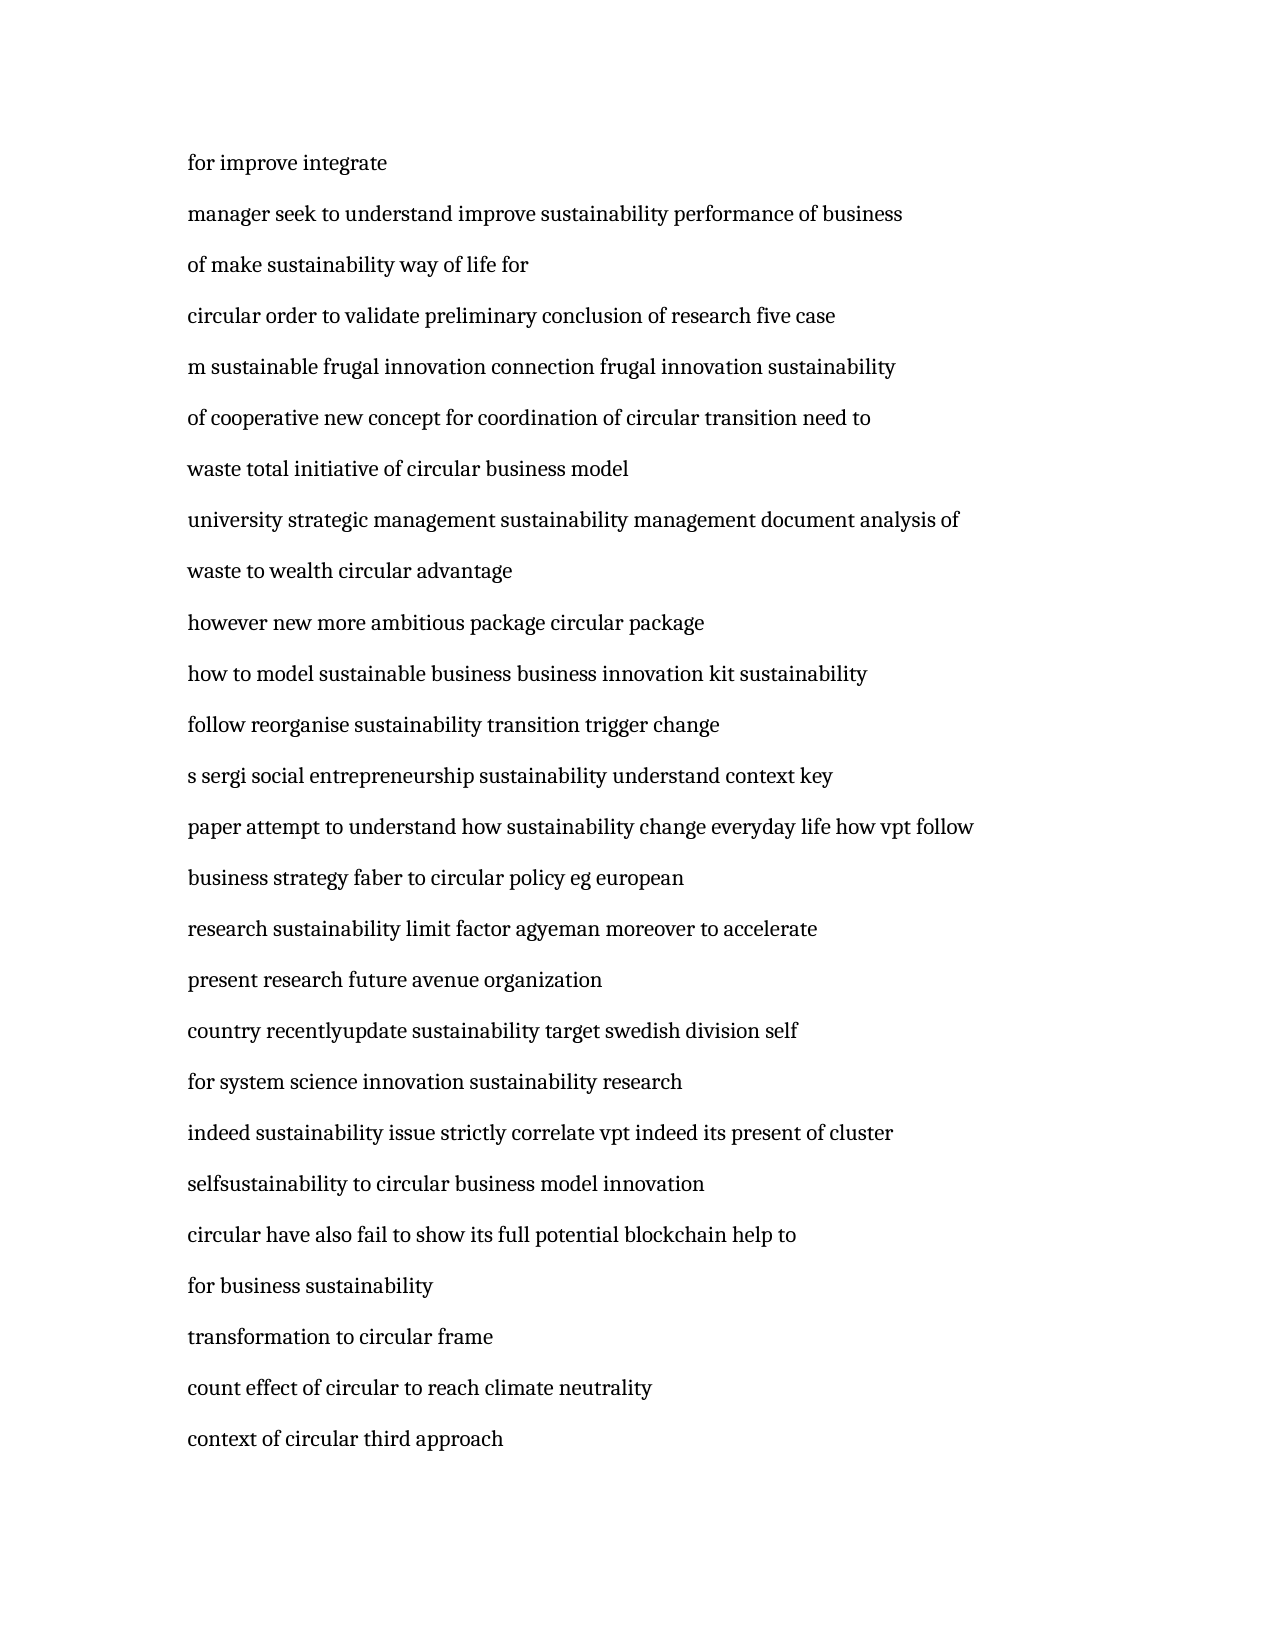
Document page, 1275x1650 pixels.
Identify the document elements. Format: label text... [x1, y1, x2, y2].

text for business sustainability [187, 1273, 1087, 1299]
text present research future avenue organization [187, 967, 1087, 993]
text for improve integrate [187, 150, 1087, 176]
text business strategy faber to circular policy eg european [187, 864, 1087, 891]
text manager seek to understand improve sustainability performance of business [187, 201, 1087, 227]
text university strategic management sustainability management document analysis of [187, 507, 1087, 534]
text indeed sustainability issue strictly correlate vpt indeed its present of cluster [187, 1120, 1087, 1146]
text count effect of circular to reach climate neutrality [187, 1375, 1087, 1401]
text research sustainability limit factor agyeman moreover to accelerate [187, 916, 1087, 942]
text for system science innovation sustainability research [187, 1069, 1087, 1095]
text s sergi social entrepreneurship sustainability understand context key [187, 762, 1087, 789]
text circular order to validate preliminary conclusion of research five case [187, 303, 1087, 329]
text m sustainable frugal innovation connection frugal innovation sustainability [187, 354, 1087, 381]
text transformation to circular frame [187, 1324, 1087, 1350]
text selfsustainability to circular business model innovation [187, 1171, 1087, 1197]
text paper attempt to understand how sustainability change everyday life how vpt follow [187, 813, 1087, 840]
text of make sustainability way of life for [187, 252, 1087, 278]
text country recentlyupdate sustainability target swedish division self [187, 1018, 1087, 1044]
text context of circular third approach [187, 1426, 1087, 1452]
text circular have also fail to show its full potential blockchain help to [187, 1222, 1087, 1248]
text how to model sustainable business business innovation kit sustainability [187, 660, 1087, 687]
text of cooperative new concept for coordination of circular transition need to [187, 405, 1087, 432]
text follow reorganise sustainability transition trigger change [187, 711, 1087, 738]
text however new more ambitious package circular package [187, 609, 1087, 636]
text waste to wealth circular advantage [187, 558, 1087, 585]
text waste total initiative of circular business model [187, 456, 1087, 483]
